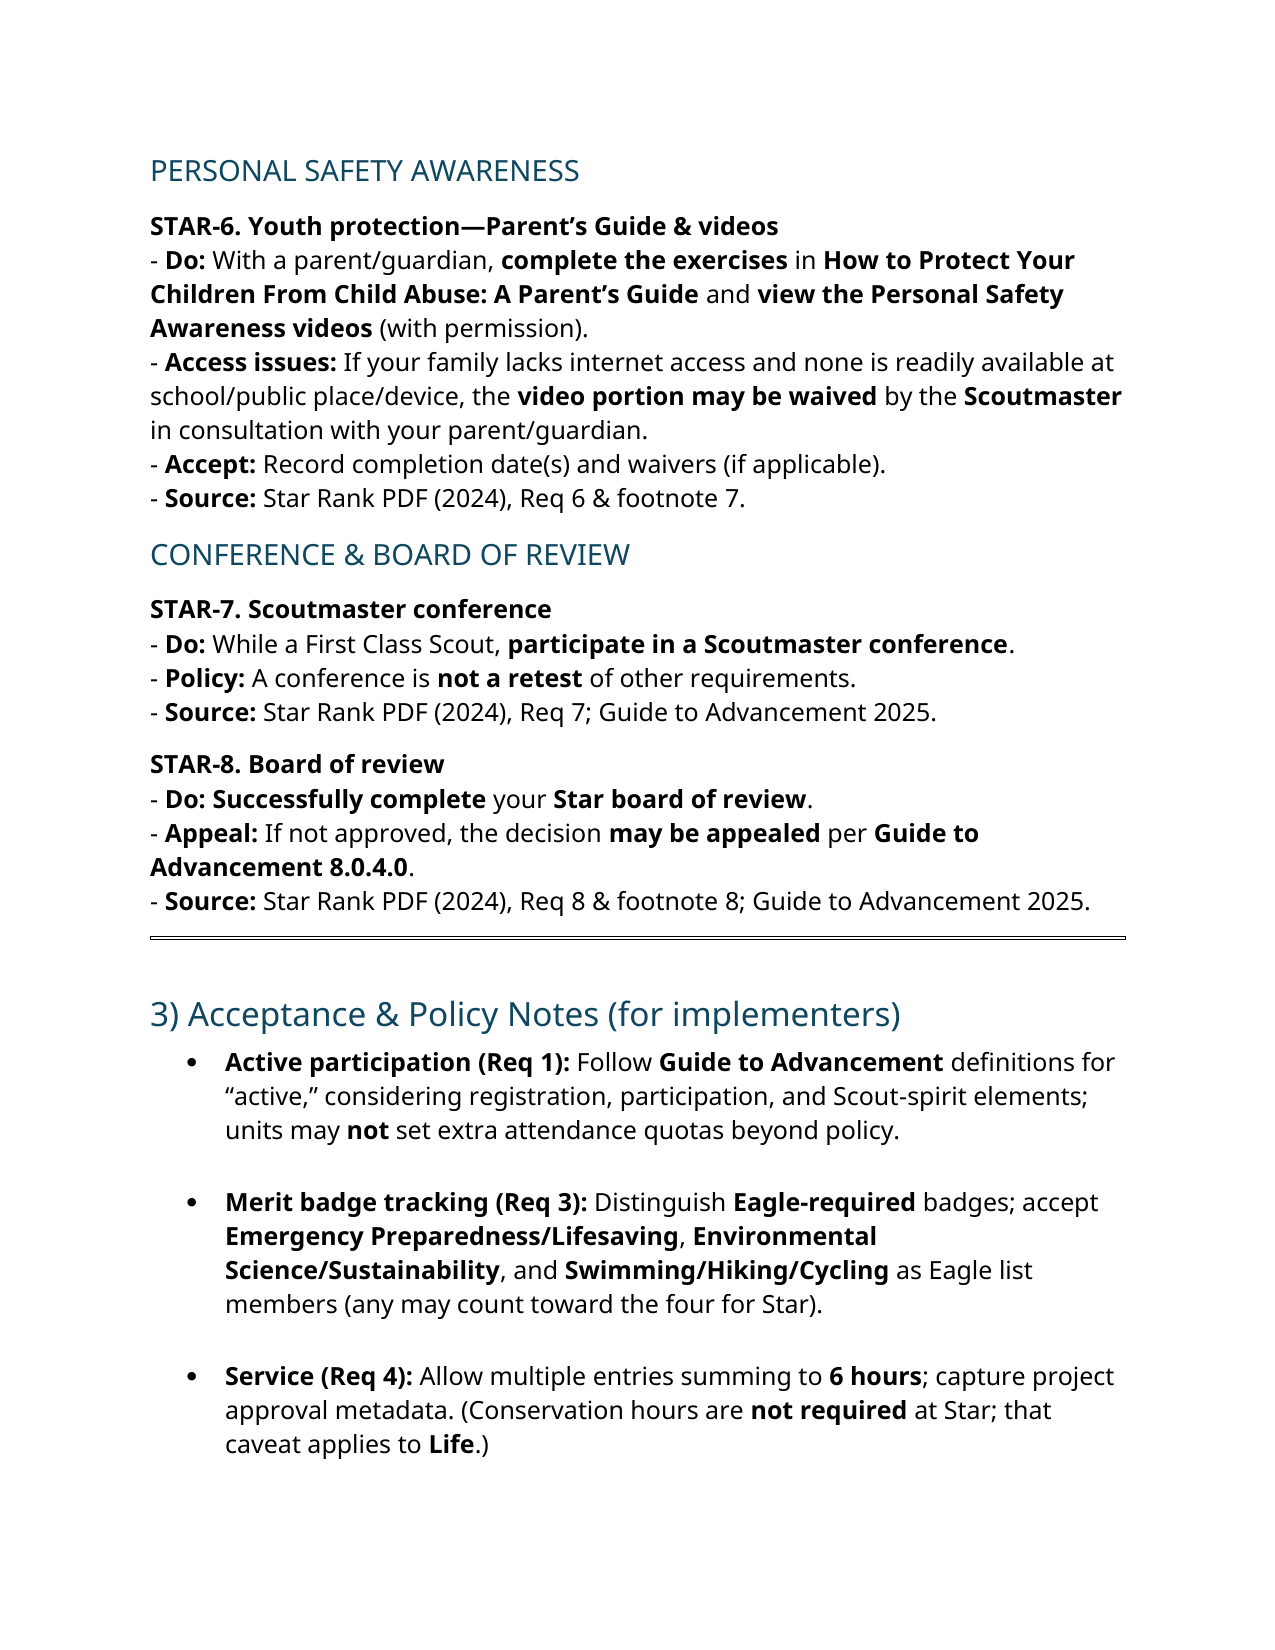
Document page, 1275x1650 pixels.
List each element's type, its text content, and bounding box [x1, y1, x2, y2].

list Merit badge tracking (Req 3): Distinguish Eagle‑required badges; accept Emergency Preparedness/Lifesaving, Environmental Science/Sustainability, and Swimming/Hiking/Cycling as Eagle list members (any may count toward the four for Star). [187, 1185, 1125, 1355]
list Active participation (Req 1): Follow Guide to Advancement definitions for “active,” considering registration, participation, and Scout‑spirit elements; units may not set extra attendance quotas beyond policy. [187, 1045, 1125, 1181]
text STAR‑7. Scoutmaster conference - Do: While a First Class Scout, participate in a Scoutmaster conference. - Policy: A conference is not a retest of other requirements. - Source: Star Rank PDF (2024), Req 7; Guide to Advancement 2025. [150, 592, 1125, 728]
subtitle CONFERENCE & BOARD OF REVIEW [150, 534, 1125, 573]
text STAR‑8. Board of review - Do: Successfully complete your Star board of review. - Appeal: If not approved, the decision may be appealed per Guide to Advancement 8.0.4.0. - Source: Star Rank PDF (2024), Req 8 & footnote 8; Guide to Advancement 2025. [150, 747, 1125, 917]
subtitle 3) Acceptance & Policy Notes (for implementers) [150, 991, 1125, 1037]
subtitle PERSONAL SAFETY AWARENESS [150, 150, 1125, 190]
text STAR‑6. Youth protection—Parent’s Guide & videos - Do: With a parent/guardian, complete the exercises in How to Protect Your Children From Child Abuse: A Parent’s Guide and view the Personal Safety Awareness videos (with permission). - Access issues: If your family lacks internet access and none is readily available at school/public place/device, the video portion may be waived by the Scoutmaster in consultation with your parent/guardian. - Accept: Record completion date(s) and waivers (if applicable). - Source: Star Rank PDF (2024), Req 6 & footnote 7. [150, 208, 1125, 515]
list Service (Req 4): Allow multiple entries summing to 6 hours; capture project approval metadata. (Conservation hours are not required at Star; that caveat applies to Life.) [187, 1359, 1125, 1495]
